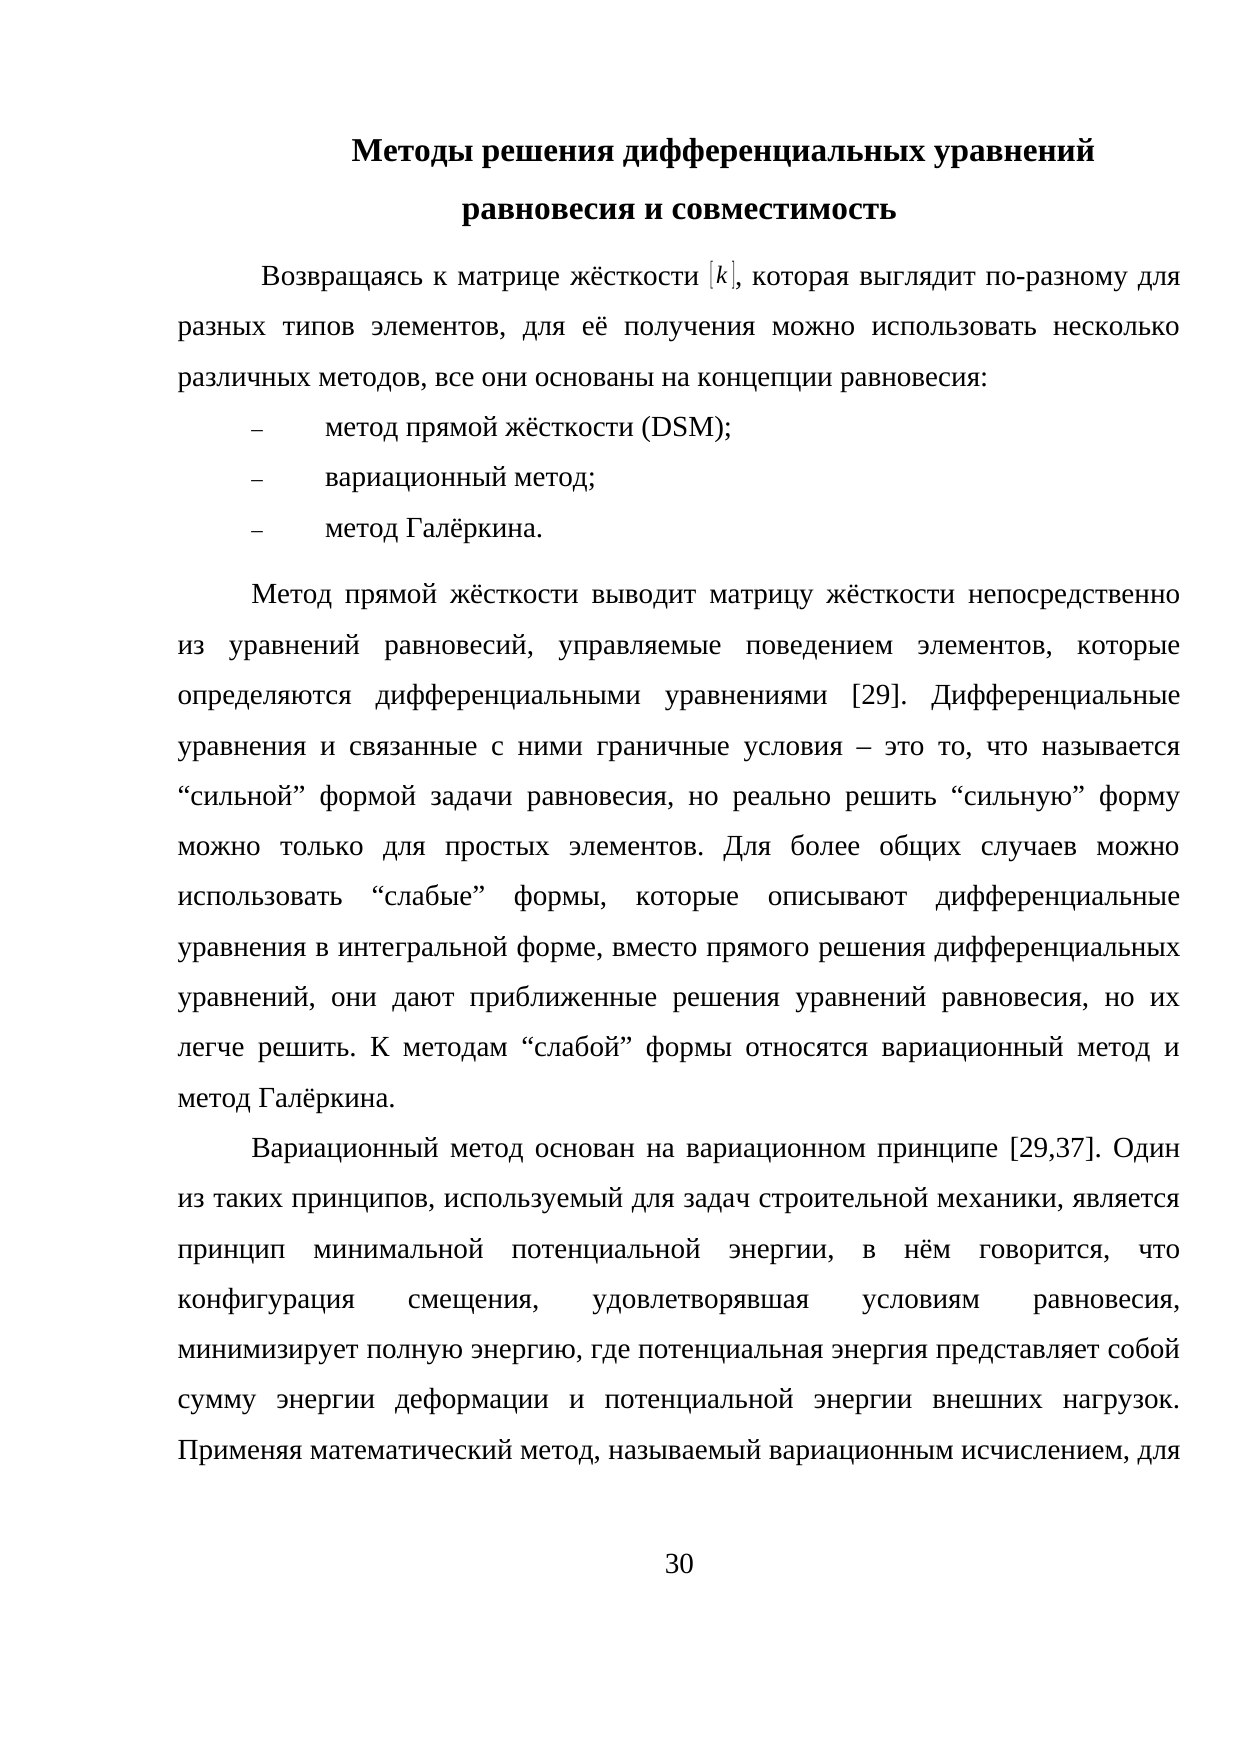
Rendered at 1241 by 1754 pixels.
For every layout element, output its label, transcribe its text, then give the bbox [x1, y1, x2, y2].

list метод прямой жёсткости (DSM); [177, 409, 1181, 443]
list вариационный метод; [177, 459, 1181, 493]
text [177, 1130, 1181, 1466]
text Метод прямой жёсткости выводит матрицу жёсткости непосредственно из уравнений равновесий, управляемые поведением элементов, которые определяются дифференциальными уравнениями [29]. Дифференциальные уравнения и связанные с ними граничные условия – это то, что называется “сильной” формой задачи равновесия, но реально решить “сильную” форму можно только для простых элементов. Для более общих случаев можно использовать “слабые” формы, которые описывают дифференциальные уравнения в интегральной форме, вместо прямого решения дифференциальных уравнений, они дают приближенные решения уравнений равновесия, но их легче решить. К методам “слабой” формы относятся вариационный метод и метод Галёркина. [177, 577, 1181, 1113]
list метод Галёркина. [177, 510, 1181, 543]
text Методы решения дифференциальных уравнений равновесия и совместимость [177, 131, 1181, 226]
text Возвращаясь к матрице жёсткости , которая выглядит по-разному для разных типов элементов, для её получения можно использовать несколько различных методов, все они основаны на концепции равновесия: [177, 258, 1181, 392]
